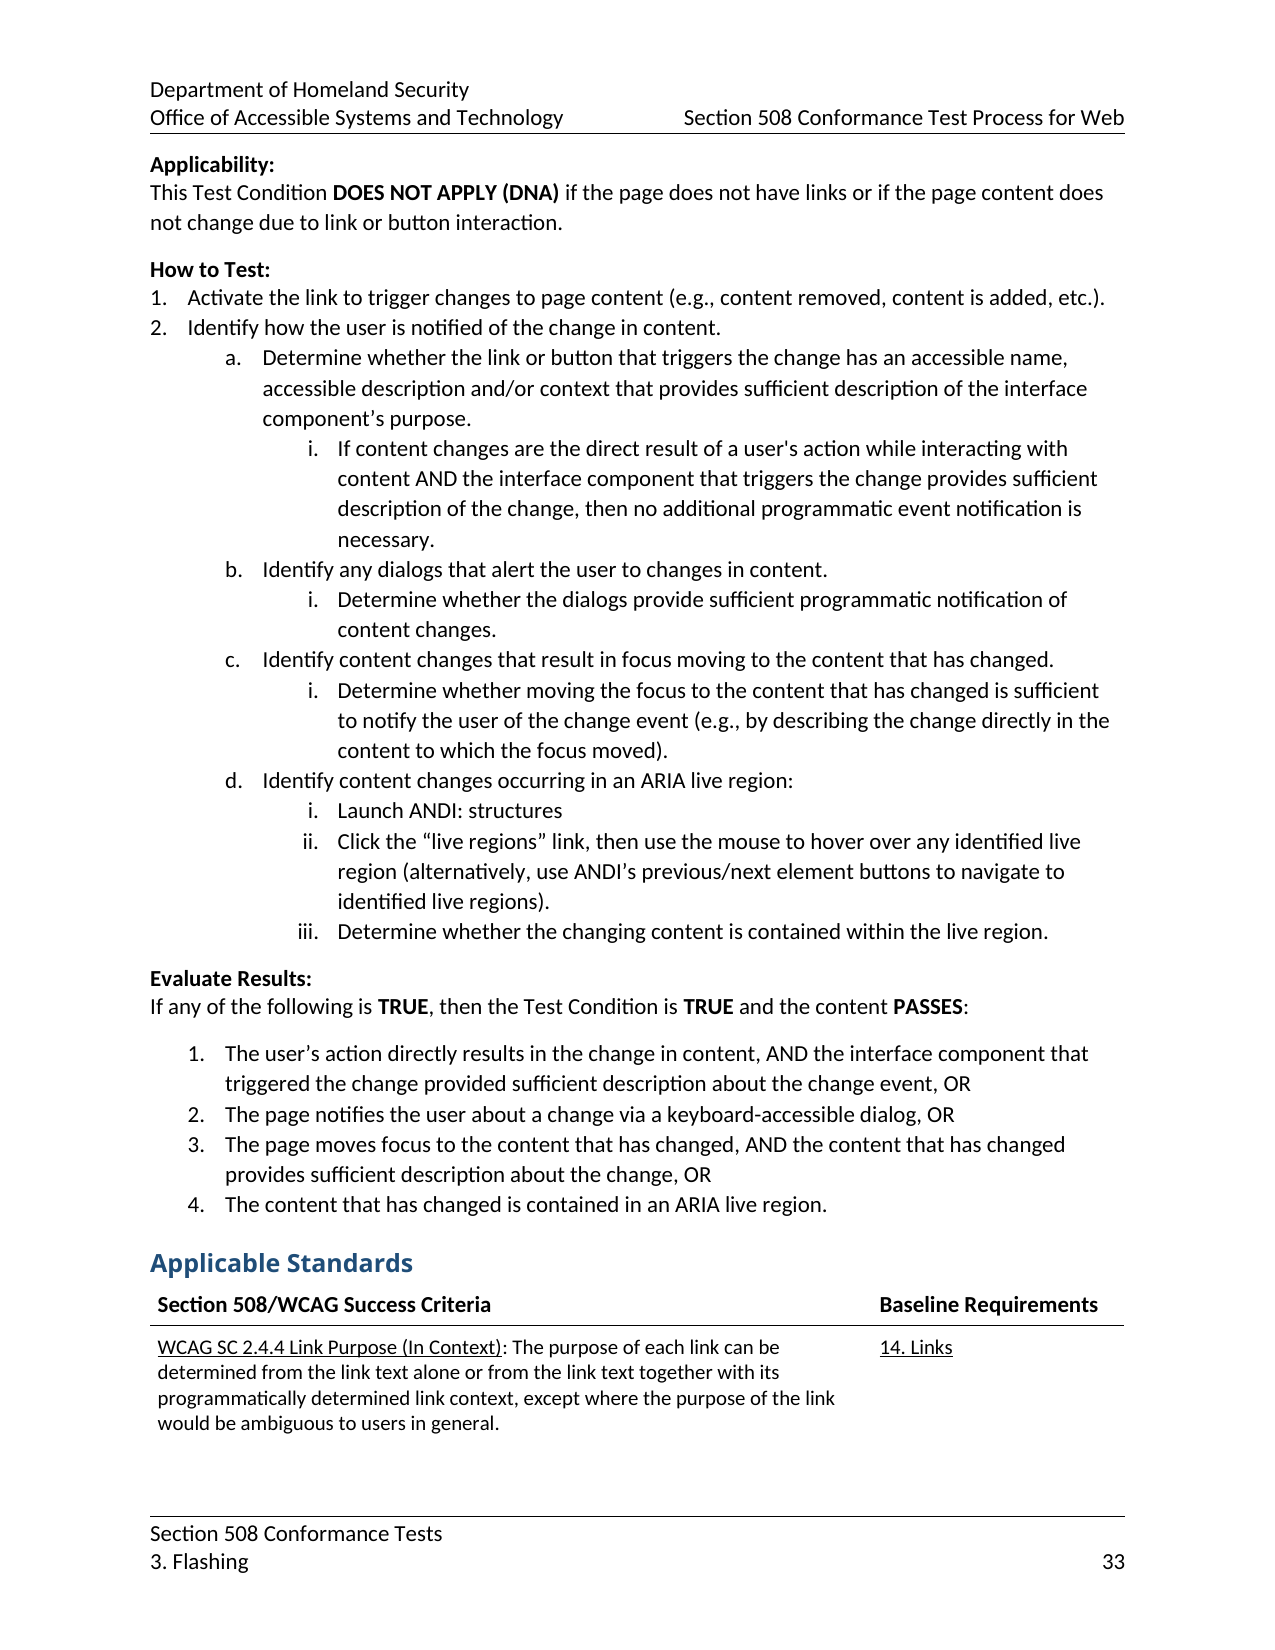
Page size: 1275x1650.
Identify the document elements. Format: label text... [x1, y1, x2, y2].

list If content changes are the direct result of a user's action while interacting with content AND the interface component that triggers the change provides sufficient description of the change, then no additional programmatic event notification is necessary. [319, 434, 1125, 553]
table_header Baseline Requirements [872, 1282, 1124, 1325]
list Activate the link to trigger changes to page content (e.g., content removed, content is added, etc.). [150, 283, 1125, 311]
text If any of the following is TRUE, then the Test Condition is TRUE and the content PASSES: [150, 992, 1125, 1020]
list Determine whether the link or button that triggers the change has an accessible name, accessible description and/or context that provides sufficient description of the interface component’s purpose. [225, 343, 1125, 432]
list Determine whether the dialogs provide sufficient programmatic notification of content changes. [319, 585, 1125, 643]
list Identify content changes that result in focus moving to the content that has changed. [225, 646, 1125, 674]
subtitle How to Test: [150, 255, 1125, 283]
list The user’s action directly results in the change in content, AND the interface component that triggered the change provided sufficient description about the change event, OR [187, 1039, 1125, 1097]
list Determine whether the changing content is contained within the live region. [319, 917, 1125, 946]
text This Test Condition DOES NOT APPLY (DNA) if the page does not have links or if the page content does not change due to link or button interaction. [150, 178, 1125, 236]
list The content that has changed is contained in an ARIA live region. [187, 1190, 1125, 1218]
list Determine whether moving the focus to the content that has changed is sufficient to notify the user of the change event (e.g., by describing the change directly in the content to which the focus moved). [319, 676, 1125, 764]
list Click the “live regions” link, then use the mouse to hover over any identified live region (alternatively, use ANDI’s previous/next element buttons to navigate to identified live regions). [319, 827, 1125, 915]
list Launch ANDI: structures [319, 797, 1125, 825]
subtitle Applicable Standards [150, 1246, 1125, 1279]
list Identify content changes occurring in an ARIA live region: [225, 766, 1125, 794]
table_cell WCAG SC 2.4.4 Link Purpose (In Context): The purpose of each link can be determined from the link text alone or from the link text together with its programmatically determined link context, except where the purpose of the link would be ambiguous to users in general. [150, 1326, 872, 1443]
subtitle Evaluate Results: [150, 964, 1125, 992]
table_header Section 508/WCAG Success Criteria [150, 1282, 872, 1325]
list The page notifies the user about a change via a keyboard-accessible dialog, OR [187, 1100, 1125, 1128]
subtitle Applicability: [150, 150, 1125, 178]
list Identify any dialogs that alert the user to changes in content. [225, 555, 1125, 583]
list The page moves focus to the content that has changed, AND the content that has changed provides sufficient description about the change, OR [187, 1130, 1125, 1188]
list Identify how the user is notified of the change in content. [150, 313, 1125, 341]
table_cell 14. Links [872, 1326, 1124, 1443]
